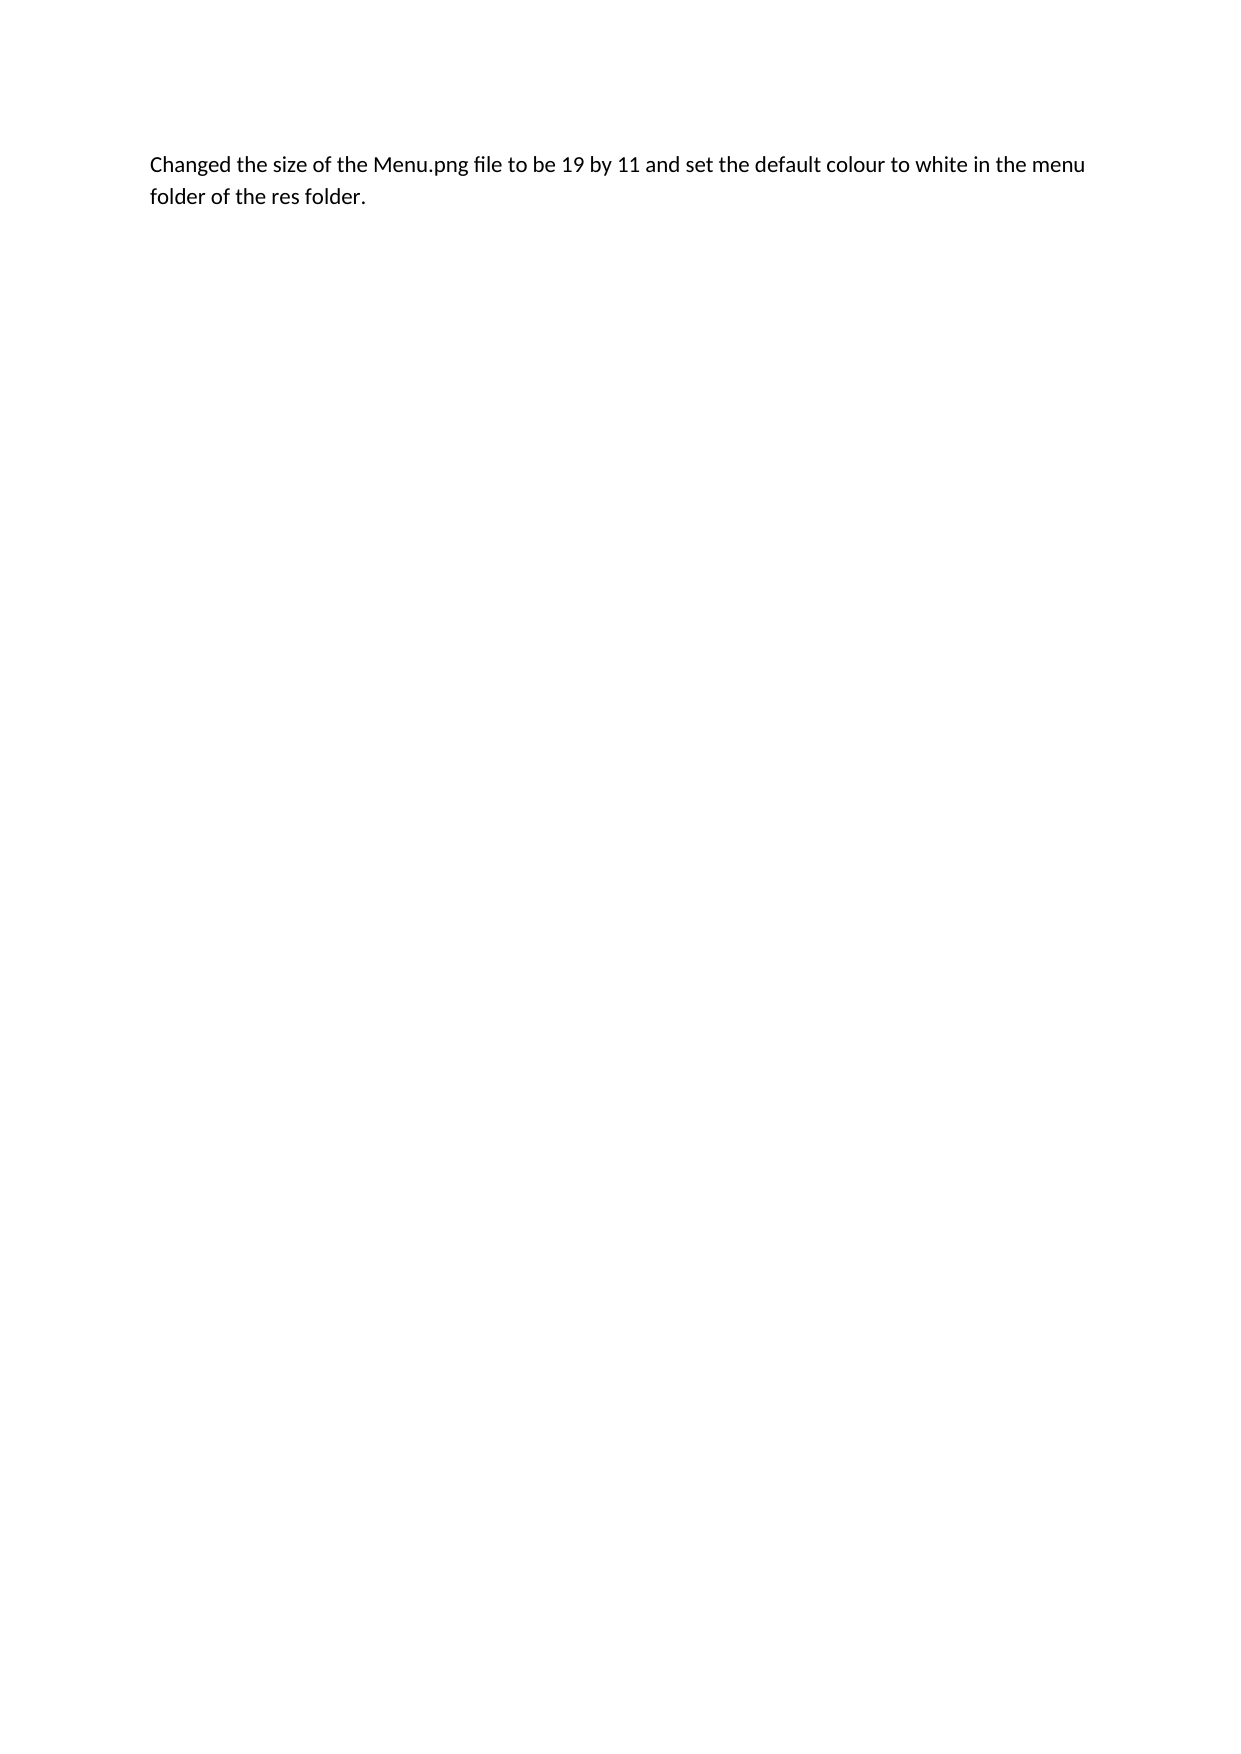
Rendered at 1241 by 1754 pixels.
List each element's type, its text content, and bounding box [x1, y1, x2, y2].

text Changed the size of the Menu.png file to be 19 by 11 and set the default colour to white in the menu folder of the res folder. [150, 150, 1090, 210]
